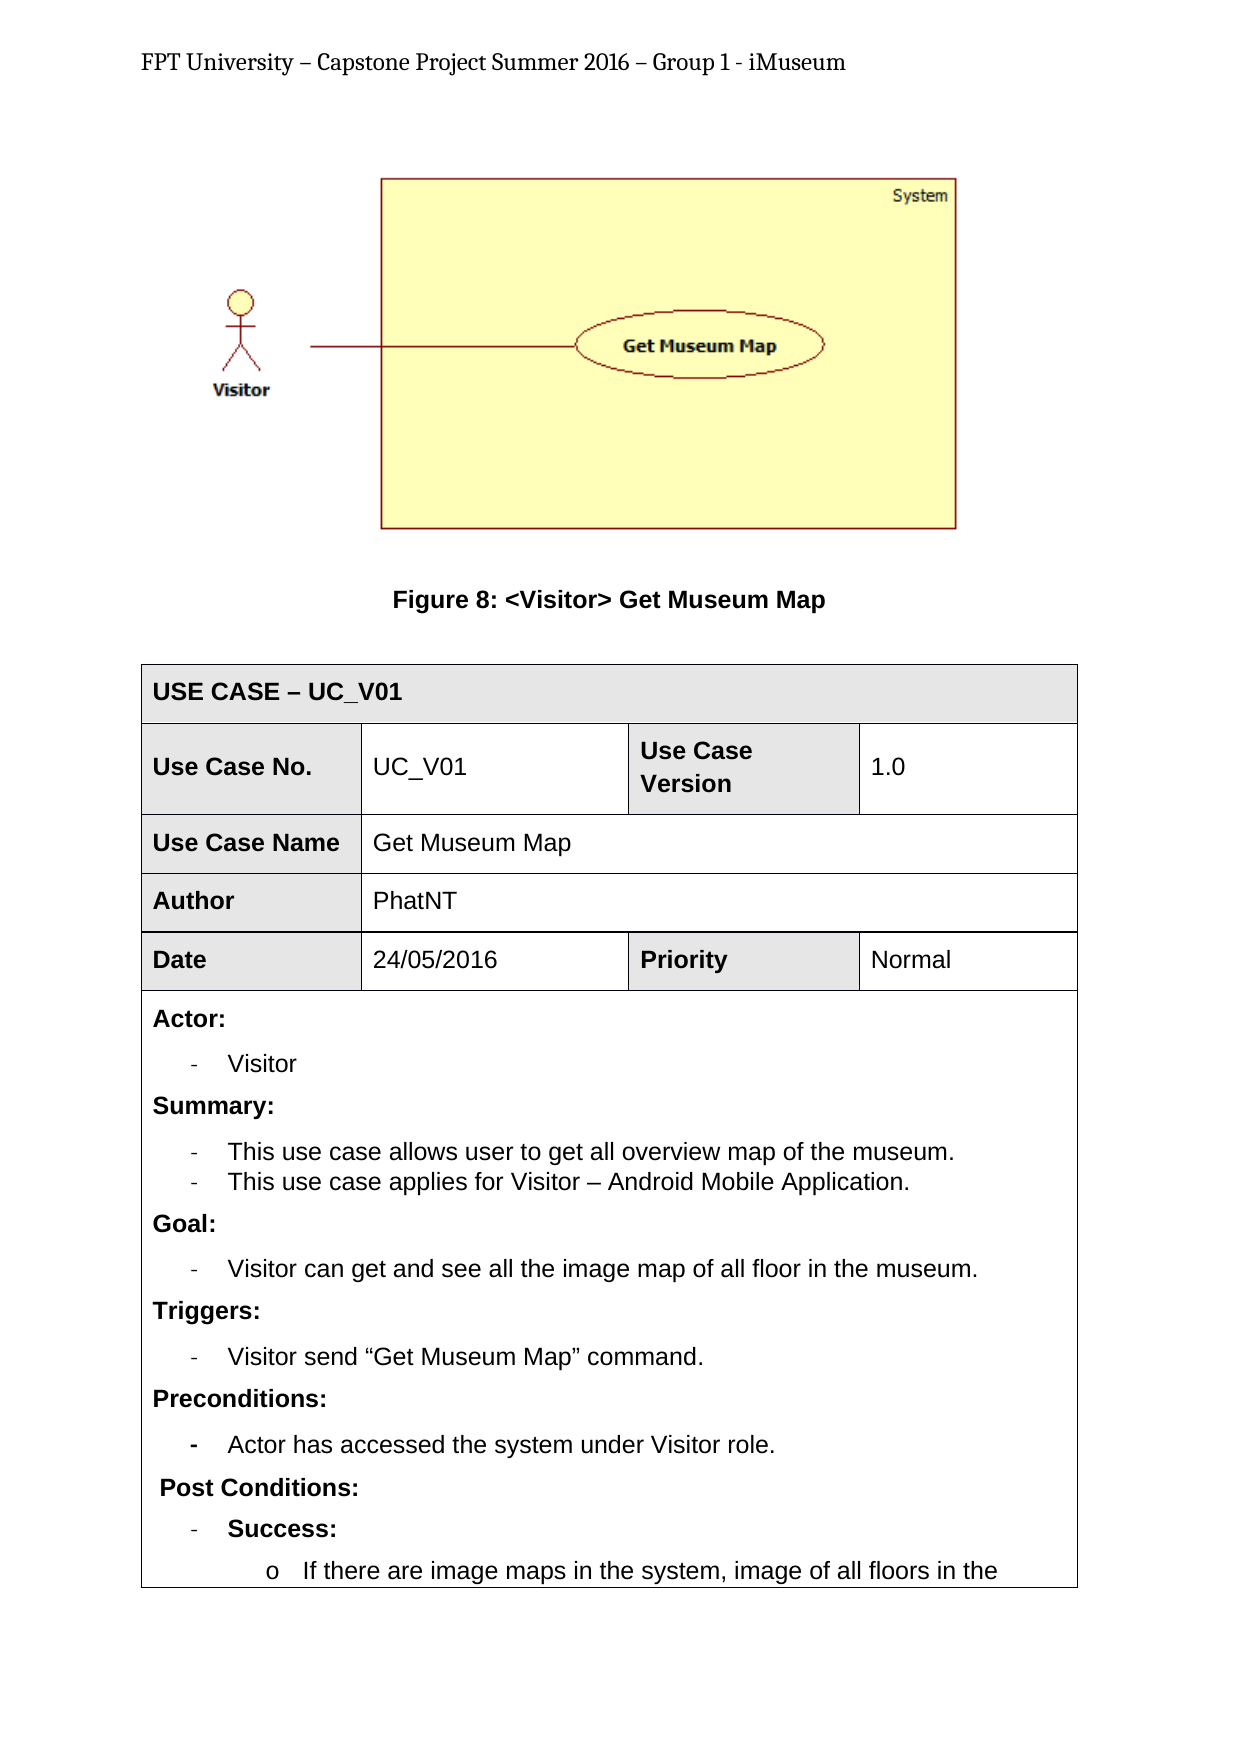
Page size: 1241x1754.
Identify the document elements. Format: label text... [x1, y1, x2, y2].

text Figure 8: <Visitor> Get Museum Map [141, 585, 1078, 614]
table_cell Author [142, 874, 361, 931]
table_cell Use Case Version [629, 724, 859, 814]
picture [140, 147, 988, 561]
table_cell Priority [629, 933, 859, 990]
table_cell Normal [860, 933, 1077, 990]
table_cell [142, 991, 1077, 1587]
table_cell Use Case Name [142, 815, 361, 873]
table_cell UC_V01 [362, 724, 628, 814]
table_cell 24/05/2016 [362, 933, 628, 990]
table_cell Use Case No. [142, 724, 361, 814]
table_cell PhatNT [362, 874, 1077, 931]
table_cell 1.0 [860, 724, 1077, 814]
table_header USE CASE – UC_V01 [142, 665, 1077, 722]
table_cell Get Museum Map [362, 815, 1077, 873]
table_cell Date [142, 933, 361, 990]
